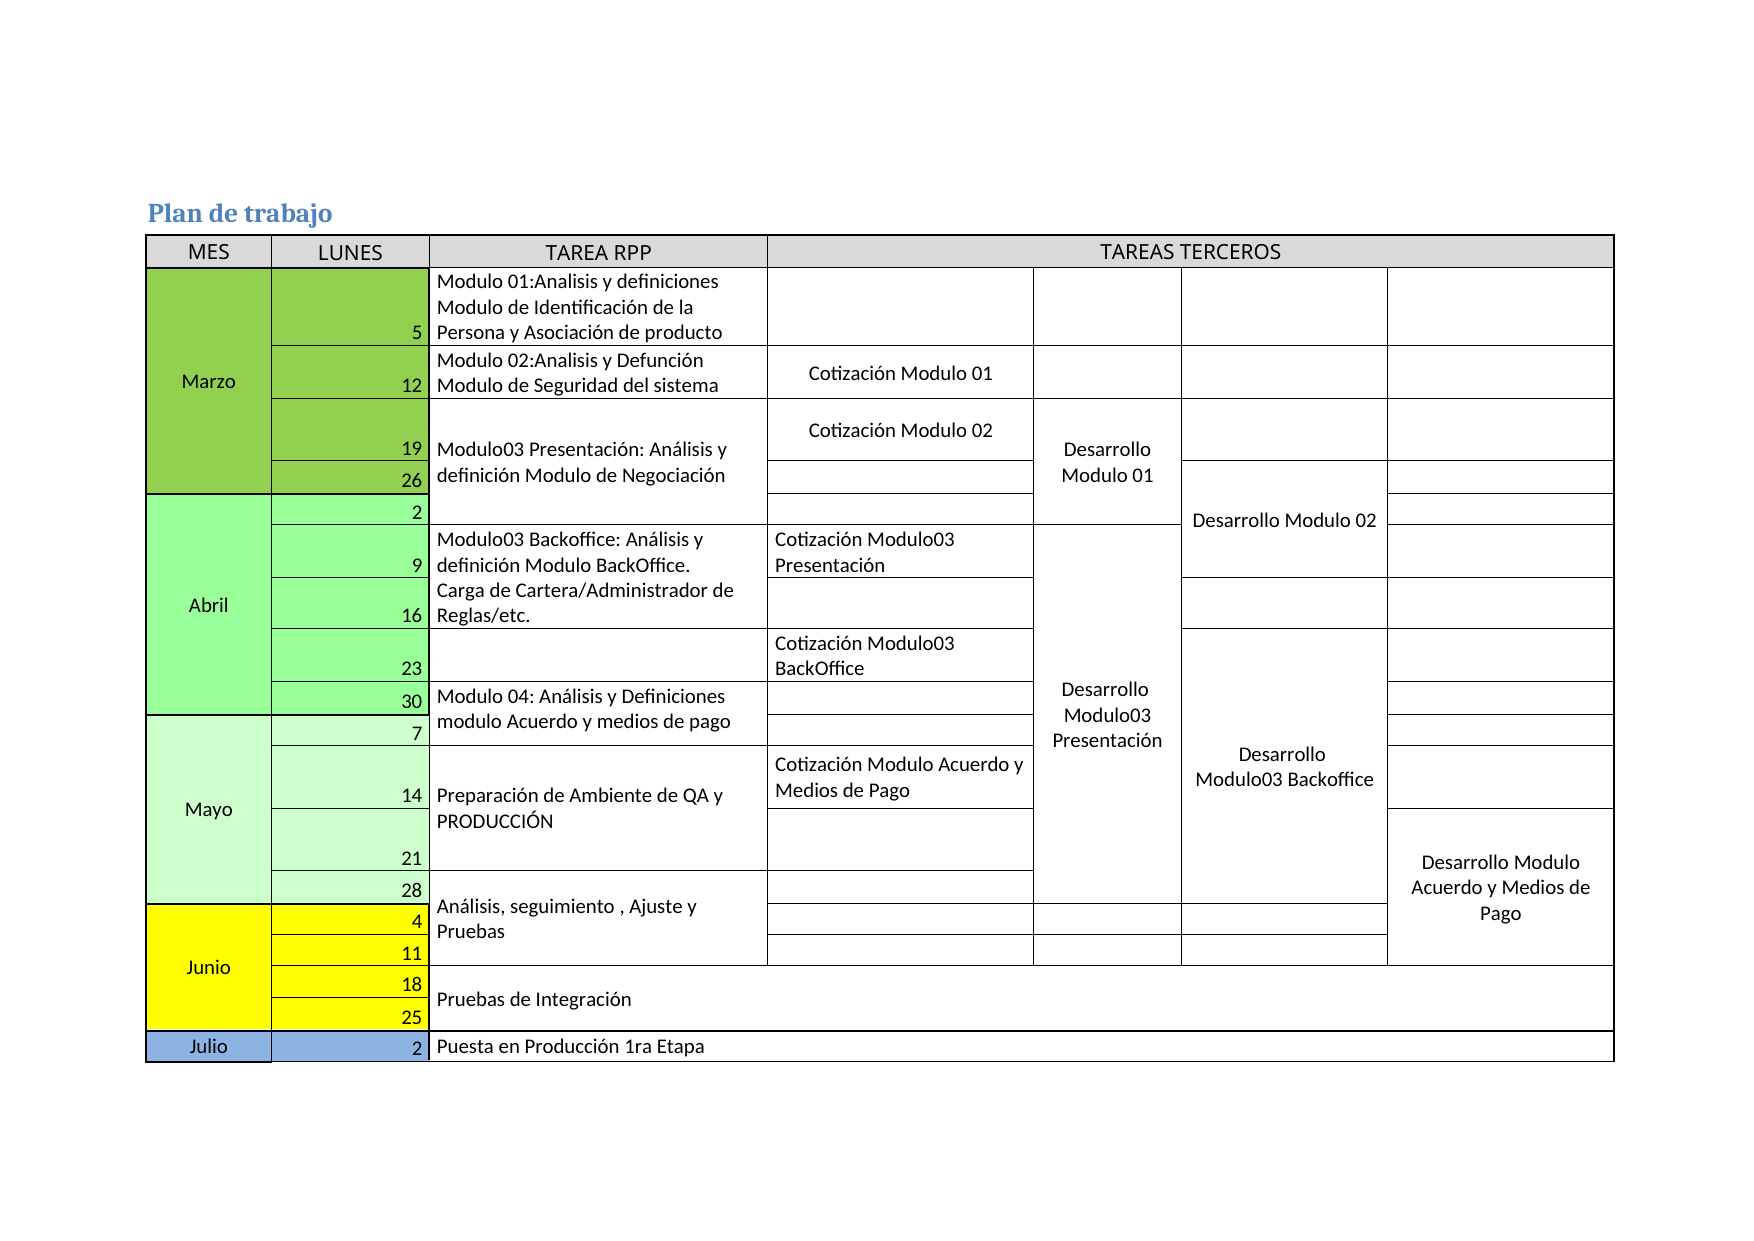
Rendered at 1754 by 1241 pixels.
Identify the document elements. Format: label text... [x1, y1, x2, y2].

table_cell Modulo 04: Análisis y Definiciones modulo Acuerdo y medios de pago [430, 682, 767, 745]
table_cell [430, 629, 767, 681]
table_cell Modulo 02:Analisis y Defunción Modulo de Seguridad del sistema [430, 346, 767, 398]
table_cell [768, 461, 1033, 493]
table_cell [1388, 715, 1613, 745]
table_cell Cotización Modulo 02 [768, 399, 1033, 460]
table_cell [1182, 904, 1387, 934]
table_cell [1388, 578, 1613, 628]
table_cell [768, 715, 1033, 745]
table_cell 7 [272, 716, 429, 745]
table_cell Junio [147, 905, 271, 1029]
table_cell [1388, 346, 1613, 398]
table_cell [1034, 346, 1181, 398]
table_cell Cotización Modulo03 Presentación [768, 525, 1033, 577]
table_cell 14 [272, 746, 429, 808]
table_cell Pruebas de Integración [430, 966, 1613, 1029]
table_cell [1034, 935, 1181, 965]
table_cell Mayo [147, 716, 271, 903]
table_cell 23 [272, 629, 428, 681]
table_cell [1182, 268, 1387, 345]
table_header MES [147, 236, 271, 267]
table_cell 19 [272, 399, 428, 460]
table_cell 9 [272, 525, 428, 577]
table_cell [768, 871, 1033, 903]
table_cell [768, 268, 1033, 345]
table_cell 16 [272, 578, 428, 628]
table_cell [768, 904, 1033, 934]
table_cell [1388, 682, 1613, 714]
table_header Tareas TerCeros [768, 236, 1613, 267]
table_cell 30 [272, 682, 428, 714]
table_cell 26 [272, 461, 428, 493]
table_cell 25 [272, 998, 428, 1029]
table_cell [1034, 904, 1181, 934]
table_cell [1182, 399, 1387, 460]
table_cell [768, 682, 1033, 714]
table_cell 2 [272, 1032, 429, 1061]
table_cell Modulo03 Backoffice: Análisis y definición Modulo BackOffice. Carga de Cartera/Administrador de Reglas/etc. [430, 525, 767, 628]
table_cell [768, 935, 1033, 965]
table_cell 28 [272, 871, 429, 903]
table_header Tarea RPP [430, 236, 767, 267]
table_cell Abril [147, 495, 271, 714]
table_cell Desarrollo Modulo 01 [1034, 399, 1181, 524]
table_cell Análisis, seguimiento , Ajuste y Pruebas [430, 871, 767, 965]
table_cell Modulo 01:Analisis y definiciones Modulo de Identificación de la Persona y Asociación de producto [430, 268, 767, 345]
table_cell 18 [272, 966, 428, 997]
table_cell Julio [147, 1032, 271, 1061]
table_cell [1388, 629, 1613, 681]
table_cell [1388, 525, 1613, 577]
table_cell 2 [272, 495, 428, 524]
table_cell [1388, 494, 1613, 524]
table_cell 4 [272, 905, 428, 934]
table_cell [1182, 935, 1387, 965]
table_cell 11 [272, 935, 428, 965]
table_cell [1388, 461, 1613, 493]
table_cell [1388, 399, 1613, 460]
table_cell [768, 494, 1033, 524]
table_cell Cotización Modulo 01 [768, 346, 1033, 398]
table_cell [429, 1032, 1613, 1061]
table_cell Desarrollo Modulo03 Presentación [1034, 525, 1181, 903]
table_cell [1182, 346, 1387, 398]
table_cell Cotización Modulo03 BackOffice [768, 629, 1033, 681]
table_cell [768, 809, 1033, 870]
table_header LUNES [272, 236, 429, 267]
table_cell [1034, 268, 1181, 345]
table_cell [1388, 268, 1613, 345]
subtitle Plan de trabajo [148, 198, 1606, 229]
table_cell [768, 578, 1033, 628]
table_cell Marzo [147, 269, 271, 493]
table_cell Desarrollo Modulo 02 [1182, 461, 1387, 577]
table_cell 5 [272, 269, 428, 345]
table_cell [1388, 746, 1613, 808]
table_cell Modulo03 Presentación: Análisis y definición Modulo de Negociación [430, 399, 767, 524]
table_cell Desarrollo Modulo03 Backoffice [1182, 629, 1387, 903]
table_cell Preparación de Ambiente de QA y PRODUCCIÓN [430, 746, 767, 870]
table_cell 21 [272, 809, 429, 870]
table_cell Cotización Modulo Acuerdo y Medios de Pago [768, 746, 1033, 808]
table_cell Desarrollo Modulo Acuerdo y Medios de Pago [1388, 809, 1613, 965]
table_cell [1182, 578, 1387, 628]
table_cell 12 [272, 346, 428, 398]
